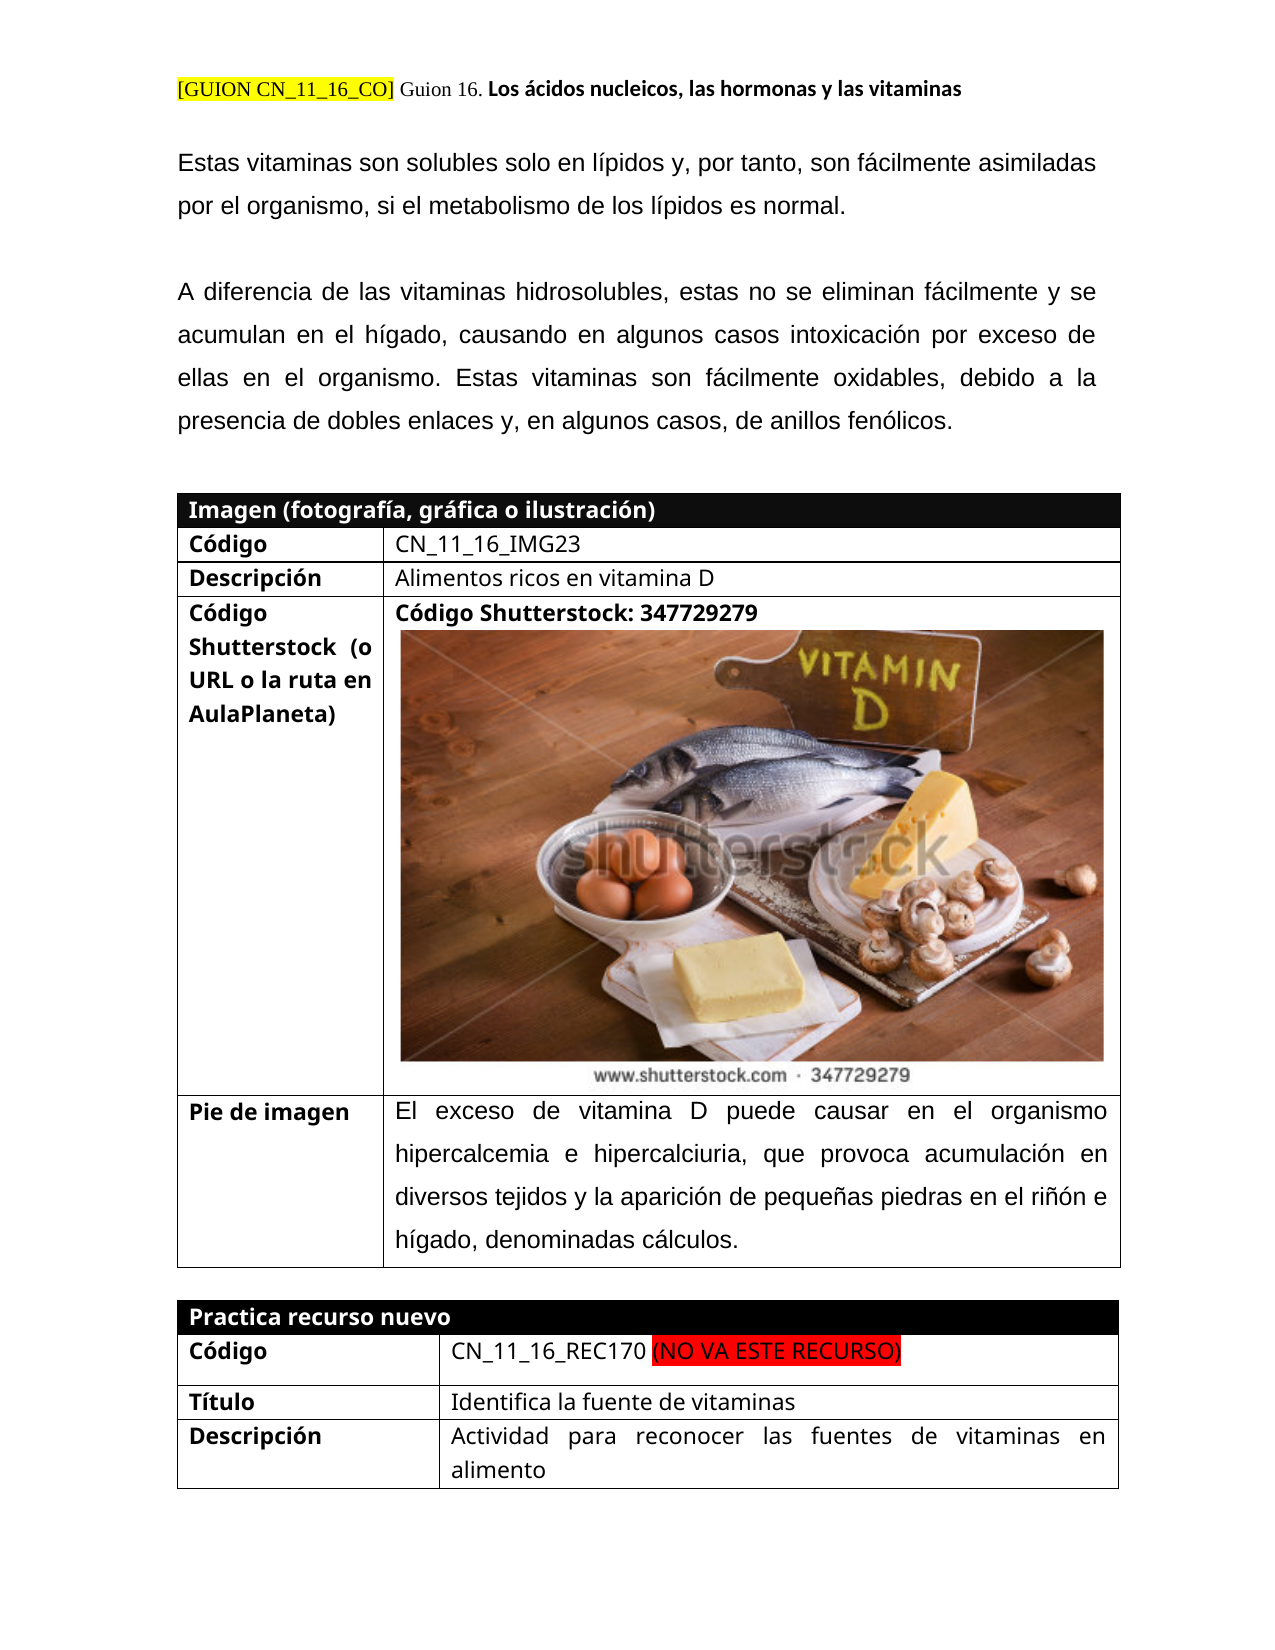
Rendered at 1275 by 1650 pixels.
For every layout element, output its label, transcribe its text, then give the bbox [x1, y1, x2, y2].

table_header Imagen (fotografía, gráfica o ilustración) [178, 494, 1120, 527]
table_cell Alimentos ricos en vitamina D [384, 563, 1120, 596]
table_cell Código [178, 528, 383, 561]
table_cell Descripción [178, 1420, 439, 1487]
table_cell Pie de imagen [178, 1096, 383, 1267]
table_cell El exceso de vitamina D puede causar en el organismo hipercalcemia e hipercalciuria, que provoca acumulación en diversos tejidos y la aparición de pequeñas piedras en el riñón e hígado, denominadas cálculos. [384, 1096, 1120, 1267]
table_cell Actividad para reconocer las fuentes de vitaminas en alimento [440, 1420, 1118, 1487]
table_cell CN_11_16_IMG23 [384, 528, 1120, 561]
table_cell Código Shutterstock (o URL o la ruta en AulaPlaneta) [178, 597, 383, 1095]
table_cell Título [178, 1386, 439, 1419]
table_header Practica recurso nuevo [178, 1301, 1118, 1334]
text A diferencia de las vitaminas hidrosolubles, estas no se eliminan fácilmente y se acumulan en el hígado, causando en algunos casos intoxicación por exceso de ellas en el organismo. Estas vitaminas son fácilmente oxidables, debido a la presencia de dobles enlaces y, en algunos casos, de anillos fenólicos. [177, 277, 1098, 435]
table_cell Código [178, 1335, 439, 1385]
table_cell CN_11_16_REC170 (NO VA ESTE RECURSO) [440, 1335, 1118, 1385]
table_cell Descripción [178, 563, 383, 596]
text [177, 148, 1098, 219]
picture [400, 630, 1104, 1093]
table_cell Código Shutterstock: 347729279 [384, 597, 1120, 1095]
table_cell Identifica la fuente de vitaminas [440, 1386, 1118, 1419]
